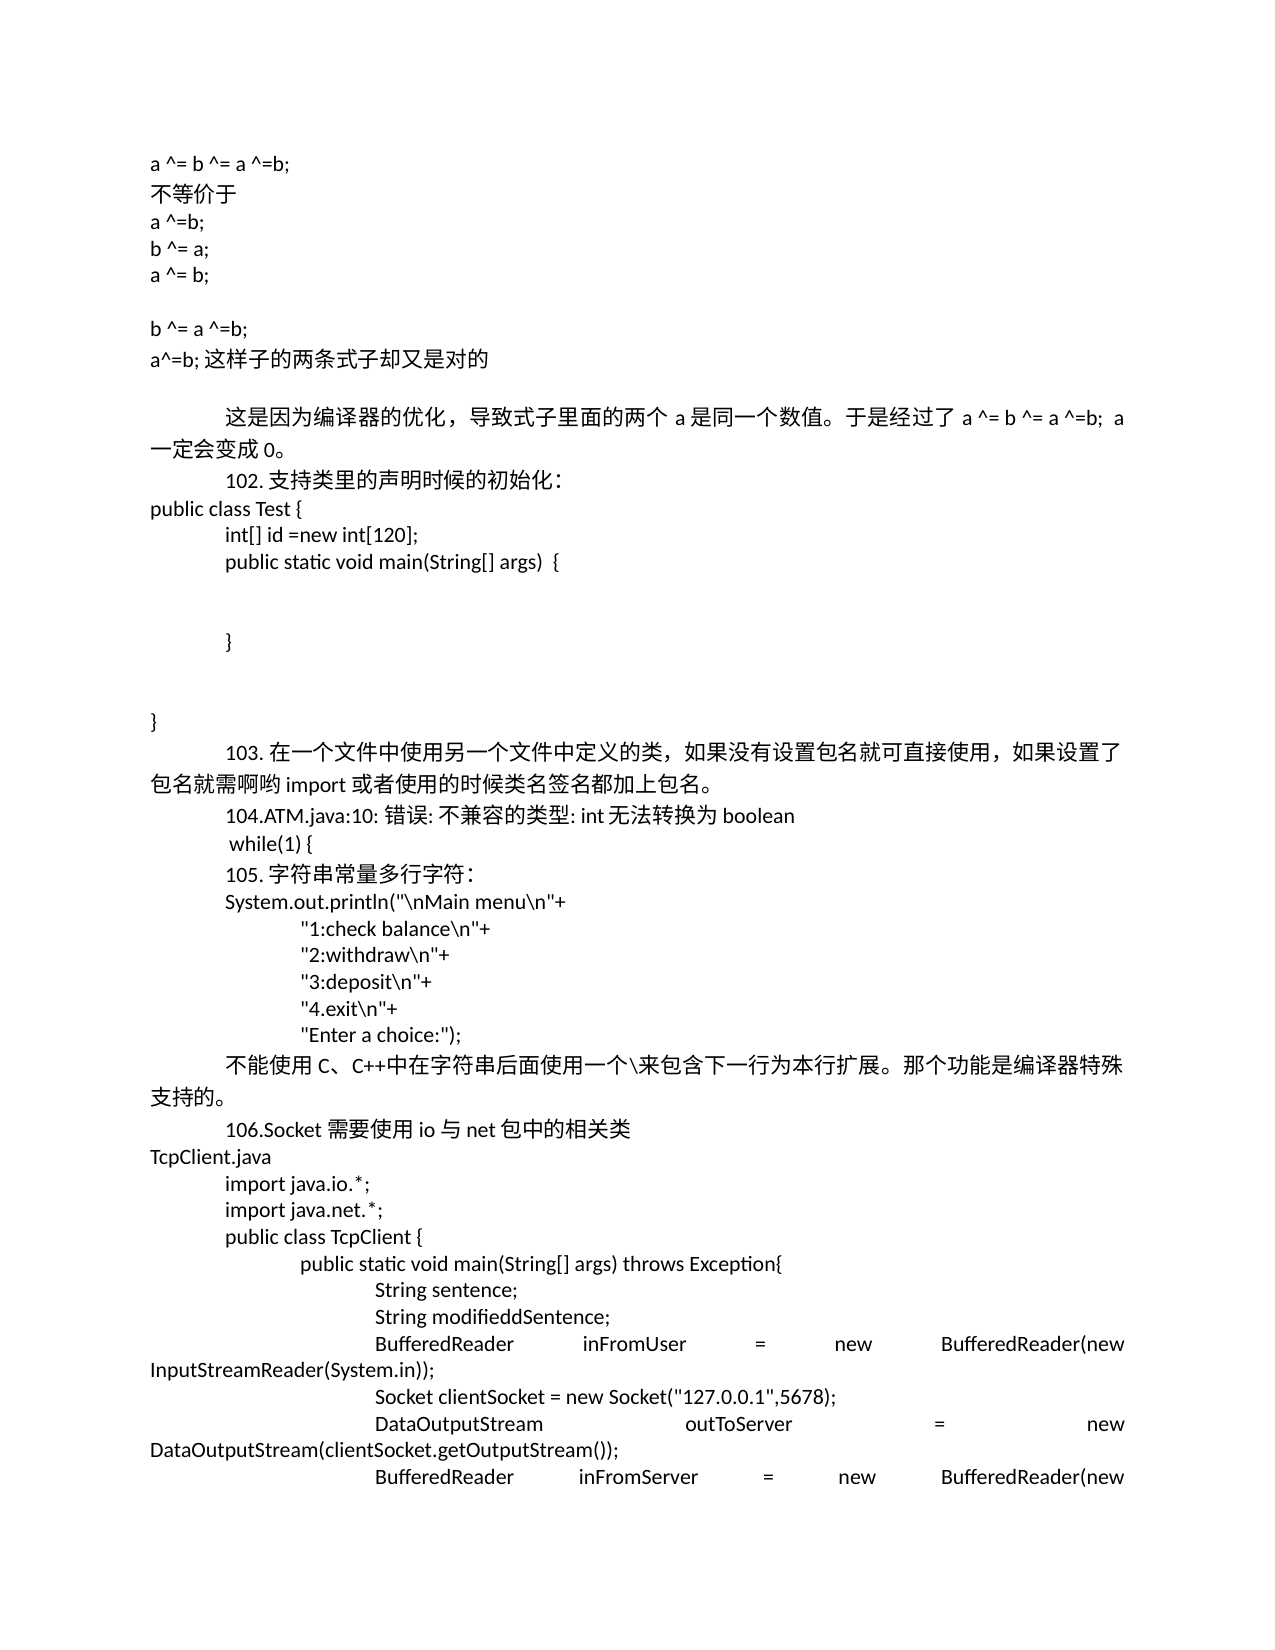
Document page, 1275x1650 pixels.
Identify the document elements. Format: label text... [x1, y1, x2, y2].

text int[] id =new int[120]; [150, 522, 1125, 548]
text 103. 在一个文件中使用另一个文件中定义的类，如果没有设置包名就可直接使用，如果设置了包名就需啊哟import 或者使用的时候类名签名都加上包名。 [150, 735, 1125, 798]
text TcpClient.java [150, 1143, 1125, 1170]
text 106.Socket 需要使用io与net包中的相关类 [150, 1112, 1125, 1143]
text 不等价于 [150, 177, 1125, 208]
text System.out.println("\nMain menu\n"+ [150, 888, 1125, 915]
text a ^= b ^= a ^=b; [150, 150, 1125, 177]
text while(1) { [150, 830, 1125, 857]
text "3:deposit\n"+ [150, 968, 1125, 995]
text 105. 字符串常量多行字符： [150, 857, 1125, 888]
text a ^= b; [150, 262, 1125, 288]
text public class Test { [150, 495, 1125, 522]
text "1:check balance\n"+ [150, 915, 1125, 942]
text 不能使用C、C++中在字符串后面使用一个\来包含下一行为本行扩展。那个功能是编译器特殊支持的。 [150, 1048, 1125, 1112]
text b ^= a; [150, 235, 1125, 262]
text "4.exit\n"+ [150, 995, 1125, 1022]
text } [150, 628, 1125, 655]
text 104.ATM.java:10: 错误: 不兼容的类型: int无法转换为boolean [150, 798, 1125, 830]
text 102. 支持类里的声明时候的初始化： [150, 463, 1125, 495]
text DataOutputStream outToServer = new DataOutputStream(clientSocket.getOutputStream()); [150, 1410, 1125, 1463]
text public class TcpClient { [150, 1223, 1125, 1250]
text String sentence; [150, 1277, 1125, 1303]
text b ^= a ^=b; [150, 315, 1125, 342]
text import java.net.*; [150, 1197, 1125, 1223]
text BufferedReader inFromUser = new BufferedReader(new InputStreamReader(System.in)); [150, 1330, 1125, 1383]
text Socket clientSocket = new Socket("127.0.0.1",5678); [150, 1383, 1125, 1410]
text a ^=b; [150, 208, 1125, 235]
text public static void main(String[] args) throws Exception{ [150, 1250, 1125, 1277]
text String modifieddSentence; [150, 1303, 1125, 1330]
text a^=b; 这样子的两条式子却又是对的 [150, 342, 1125, 373]
text } [150, 708, 1125, 735]
text "2:withdraw\n"+ [150, 942, 1125, 968]
text public static void main(String[] args) { [150, 548, 1125, 575]
text 这是因为编译器的优化，导致式子里面的两个a是同一个数值。于是经过了a ^= b ^= a ^=b; a一定会变成0。 [150, 400, 1125, 463]
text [150, 1463, 1125, 1490]
text import java.io.*; [150, 1170, 1125, 1197]
text "Enter a choice:"); [150, 1022, 1125, 1048]
